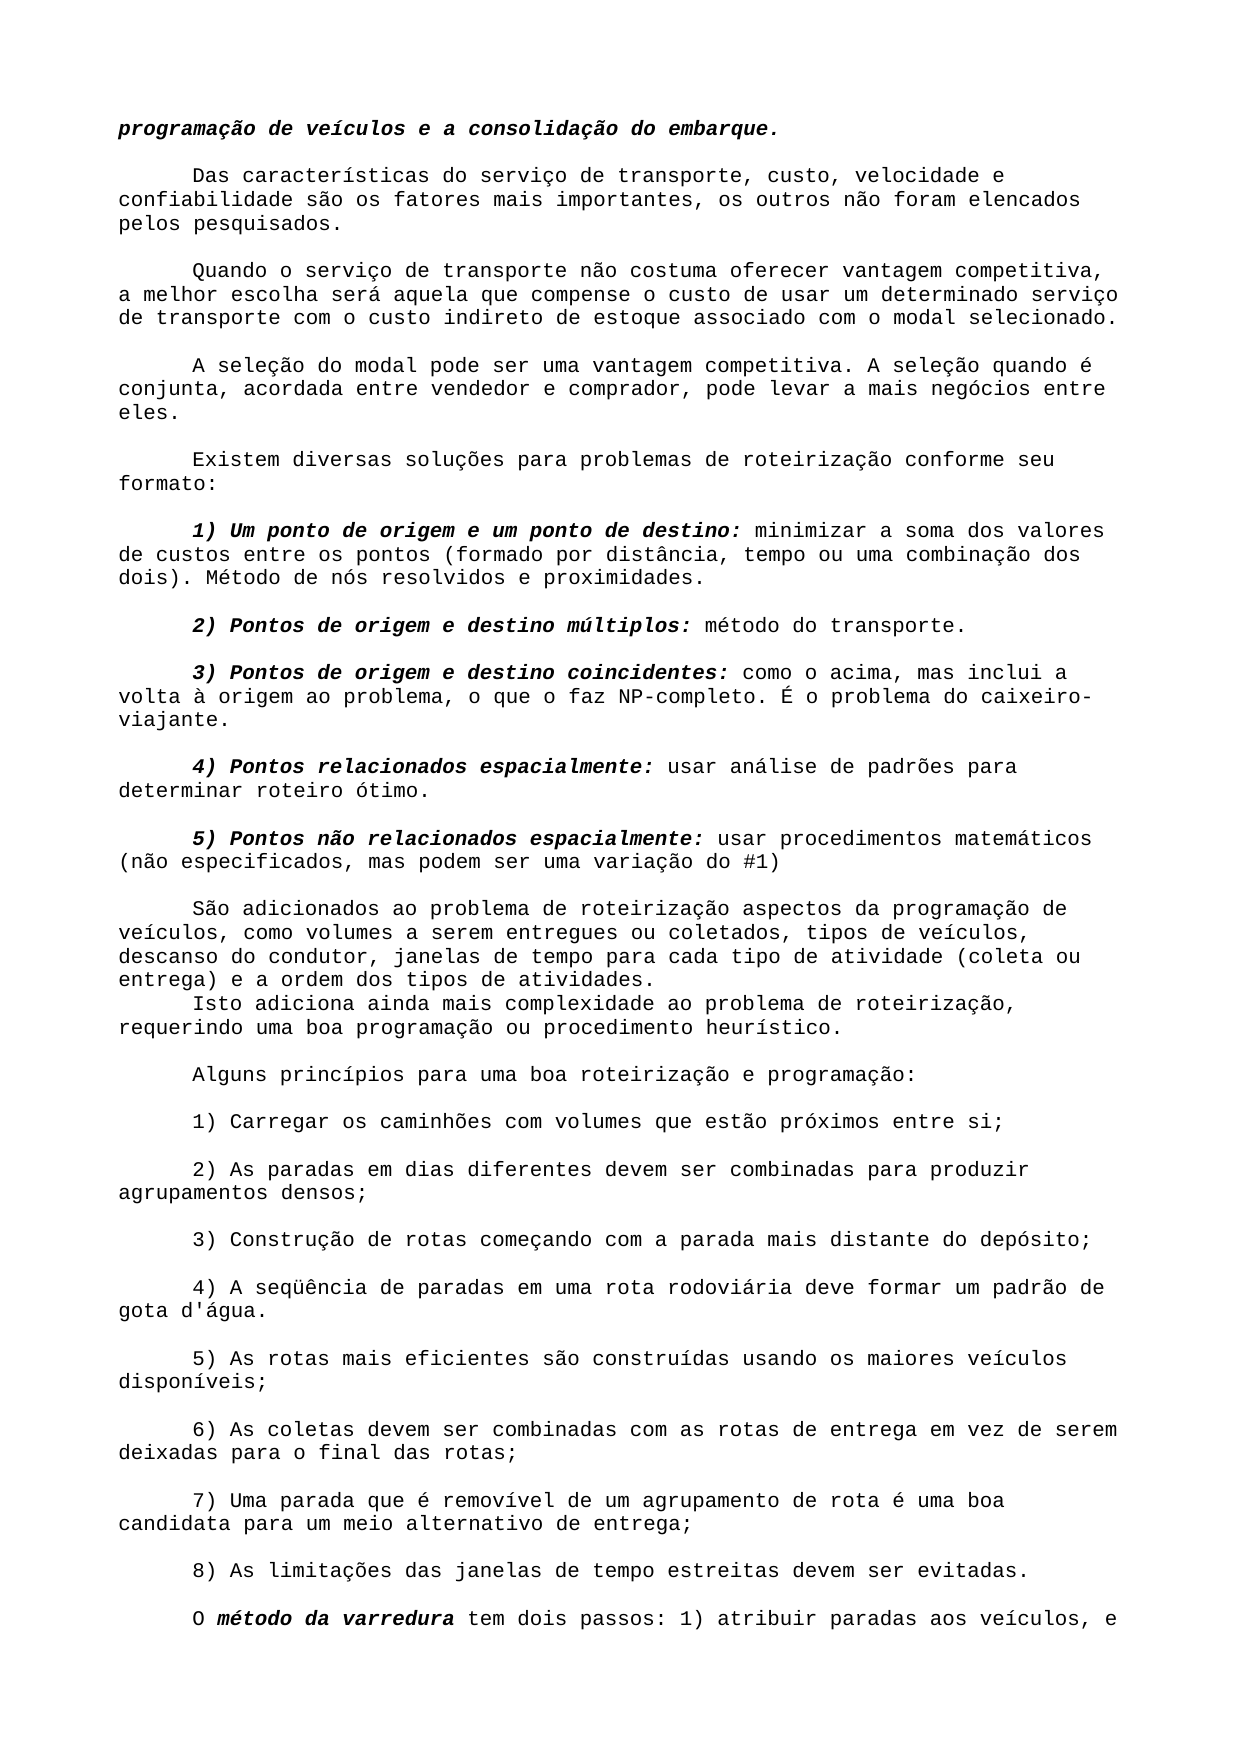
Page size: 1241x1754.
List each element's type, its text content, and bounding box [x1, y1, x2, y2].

text 3) Construção de rotas começando com a parada mais distante do depósito; [118, 1229, 1122, 1253]
text Existem diversas soluções para problemas de roteirização conforme seu formato: [118, 449, 1122, 496]
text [118, 1608, 1122, 1631]
text 5) Pontos não relacionados espacialmente: usar procedimentos matemáticos (não especificados, mas podem ser uma variação do #1) [118, 827, 1122, 875]
text São adicionados ao problema de roteirização aspectos da programação de veículos, como volumes a serem entregues ou coletados, tipos de veículos, descanso do condutor, janelas de tempo para cada tipo de atividade (coleta ou entrega) e a ordem dos tipos de atividades. [118, 898, 1122, 993]
text 6) As coletas devem ser combinadas com as rotas de entrega em vez de serem deixadas para o final das rotas; [118, 1419, 1122, 1466]
text 2) As paradas em dias diferentes devem ser combinadas para produzir agrupamentos densos; [118, 1158, 1122, 1206]
text 3) Pontos de origem e destino coincidentes: como o acima, mas inclui a volta à origem ao problema, o que o faz NP-completo. É o problema do caixeiro-viajante. [118, 662, 1122, 733]
text Alguns princípios para uma boa roteirização e programação: [118, 1064, 1122, 1088]
text Quando o serviço de transporte não costuma oferecer vantagem competitiva, a melhor escolha será aquela que compense o custo de usar um determinado serviço de transporte com o custo indireto de estoque associado com o modal selecionado. [118, 260, 1122, 331]
text 5) As rotas mais eficientes são construídas usando os maiores veículos disponíveis; [118, 1348, 1122, 1395]
text 4) A seqüência de paradas em uma rota rodoviária deve formar um padrão de gota d'água. [118, 1277, 1122, 1324]
text 1) Um ponto de origem e um ponto de destino: minimizar a soma dos valores de custos entre os pontos (formado por distância, tempo ou uma combinação dos dois). Método de nós resolvidos e proximidades. [118, 520, 1122, 591]
text 8) As limitações das janelas de tempo estreitas devem ser evitadas. [118, 1561, 1122, 1584]
text Isto adiciona ainda mais complexidade ao problema de roteirização, requerindo uma boa programação ou procedimento heurístico. [118, 993, 1122, 1040]
text 2) Pontos de origem e destino múltiplos: método do transporte. [118, 615, 1122, 638]
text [118, 118, 1122, 142]
text A seleção do modal pode ser uma vantagem competitiva. A seleção quando é conjunta, acordada entre vendedor e comprador, pode levar a mais negócios entre eles. [118, 354, 1122, 426]
text Das características do serviço de transporte, custo, velocidade e confiabilidade são os fatores mais importantes, os outros não foram elencados pelos pesquisados. [118, 165, 1122, 236]
text 7) Uma parada que é removível de um agrupamento de rota é uma boa candidata para um meio alternativo de entrega; [118, 1489, 1122, 1537]
text 4) Pontos relacionados espacialmente: usar análise de padrões para determinar roteiro ótimo. [118, 757, 1122, 804]
text 1) Carregar os caminhões com volumes que estão próximos entre si; [118, 1111, 1122, 1135]
